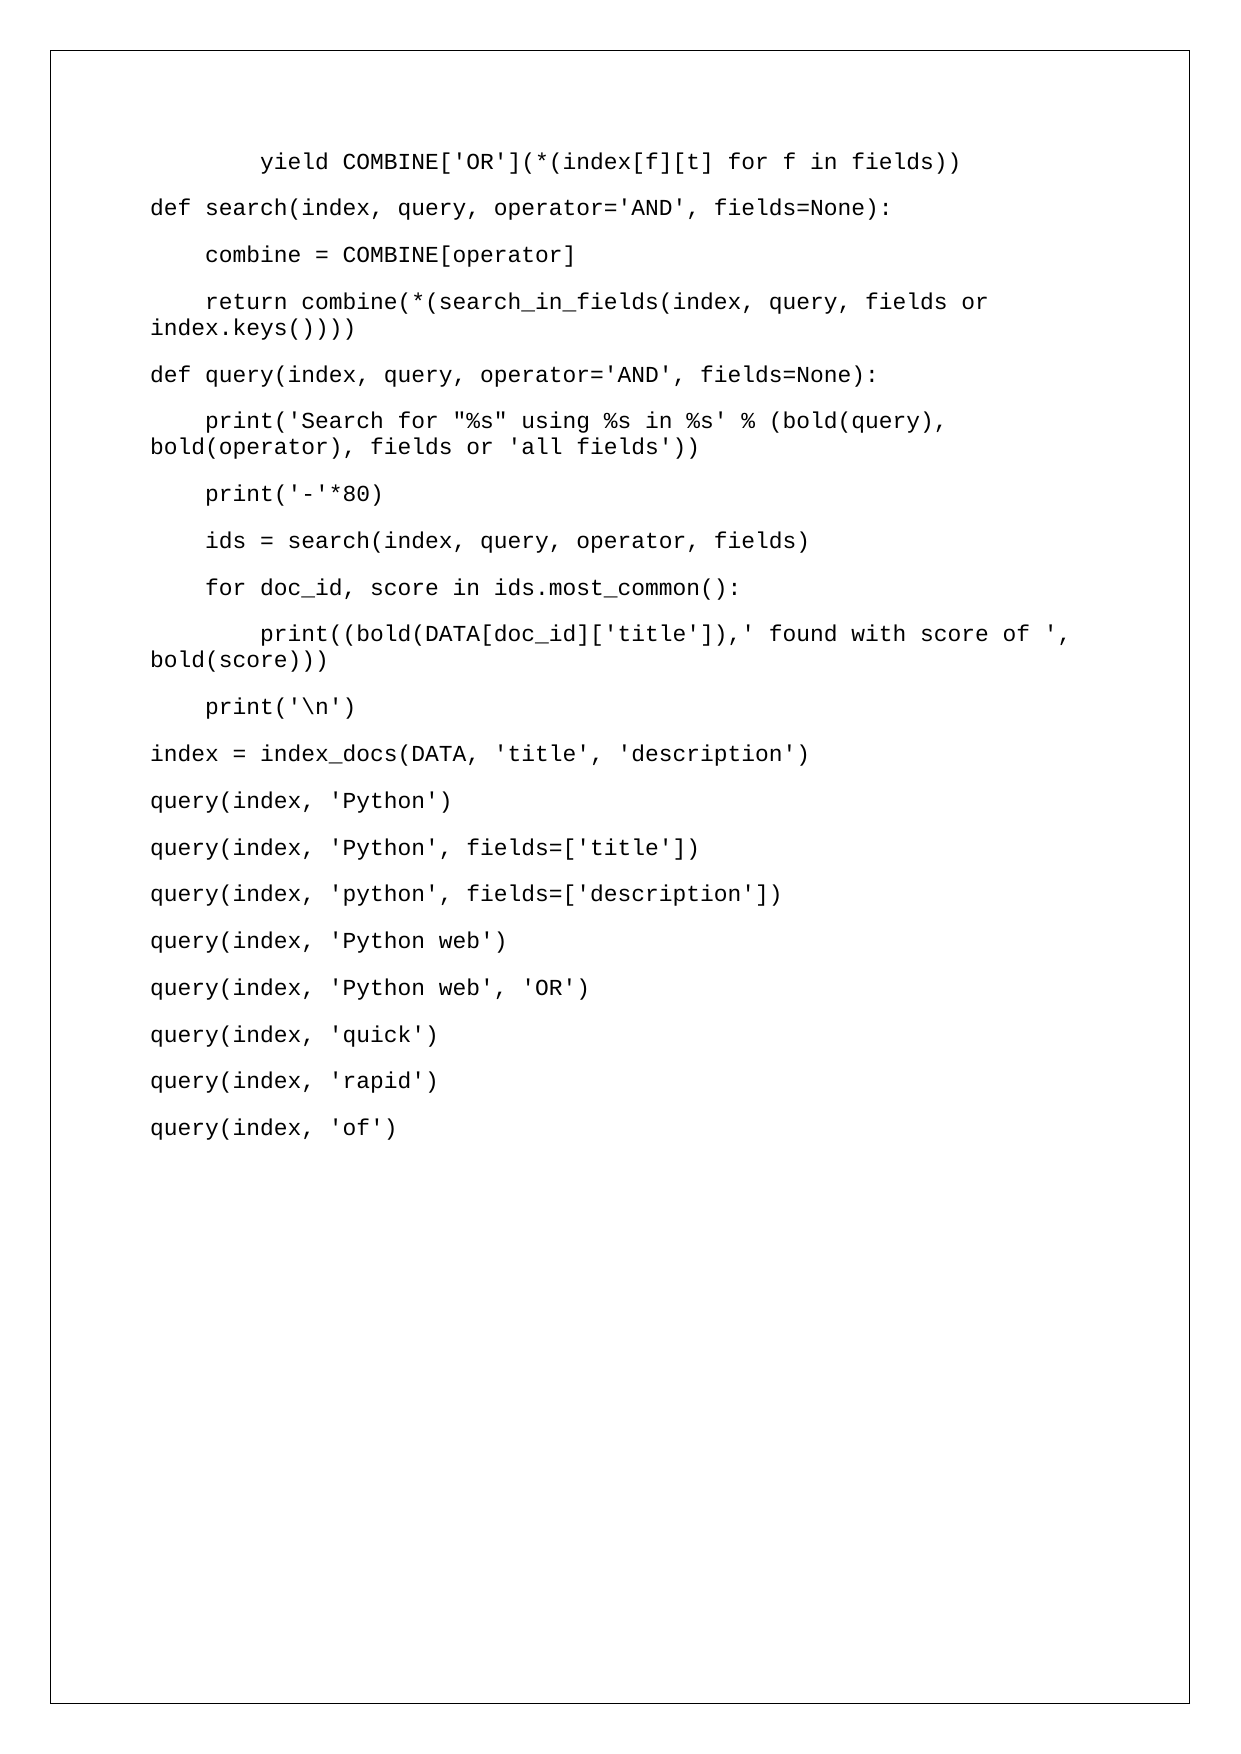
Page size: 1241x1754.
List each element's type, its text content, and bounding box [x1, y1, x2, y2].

text def query(index, query, operator='AND', fields=None): [150, 363, 1090, 389]
text print((bold(DATA[doc_id]['title']),' found with score of ', bold(score))) [150, 623, 1090, 675]
text for doc_id, score in ids.most_common(): [150, 576, 1090, 602]
text print('\n') [150, 696, 1090, 721]
text print('Search for "%s" using %s in %s' % (bold(query), bold(operator), fields or 'all fields')) [150, 410, 1090, 462]
text return combine(*(search_in_fields(index, query, fields or index.keys()))) [150, 290, 1090, 342]
text yield COMBINE['OR'](*(index[f][t] for f in fields)) [150, 150, 1090, 176]
text def search(index, query, operator='AND', fields=None): [150, 197, 1090, 223]
text query(index, 'quick') [150, 1023, 1090, 1049]
text query(index, 'Python web') [150, 929, 1090, 955]
text query(index, 'of') [150, 1116, 1090, 1142]
text query(index, 'python', fields=['description']) [150, 883, 1090, 908]
text query(index, 'rapid') [150, 1070, 1090, 1096]
text combine = COMBINE[operator] [150, 243, 1090, 269]
text index = index_docs(DATA, 'title', 'description') [150, 742, 1090, 768]
text query(index, 'Python') [150, 789, 1090, 815]
text query(index, 'Python', fields=['title']) [150, 836, 1090, 862]
text print('-'*80) [150, 482, 1090, 508]
text ids = search(index, query, operator, fields) [150, 529, 1090, 555]
text query(index, 'Python web', 'OR') [150, 976, 1090, 1002]
